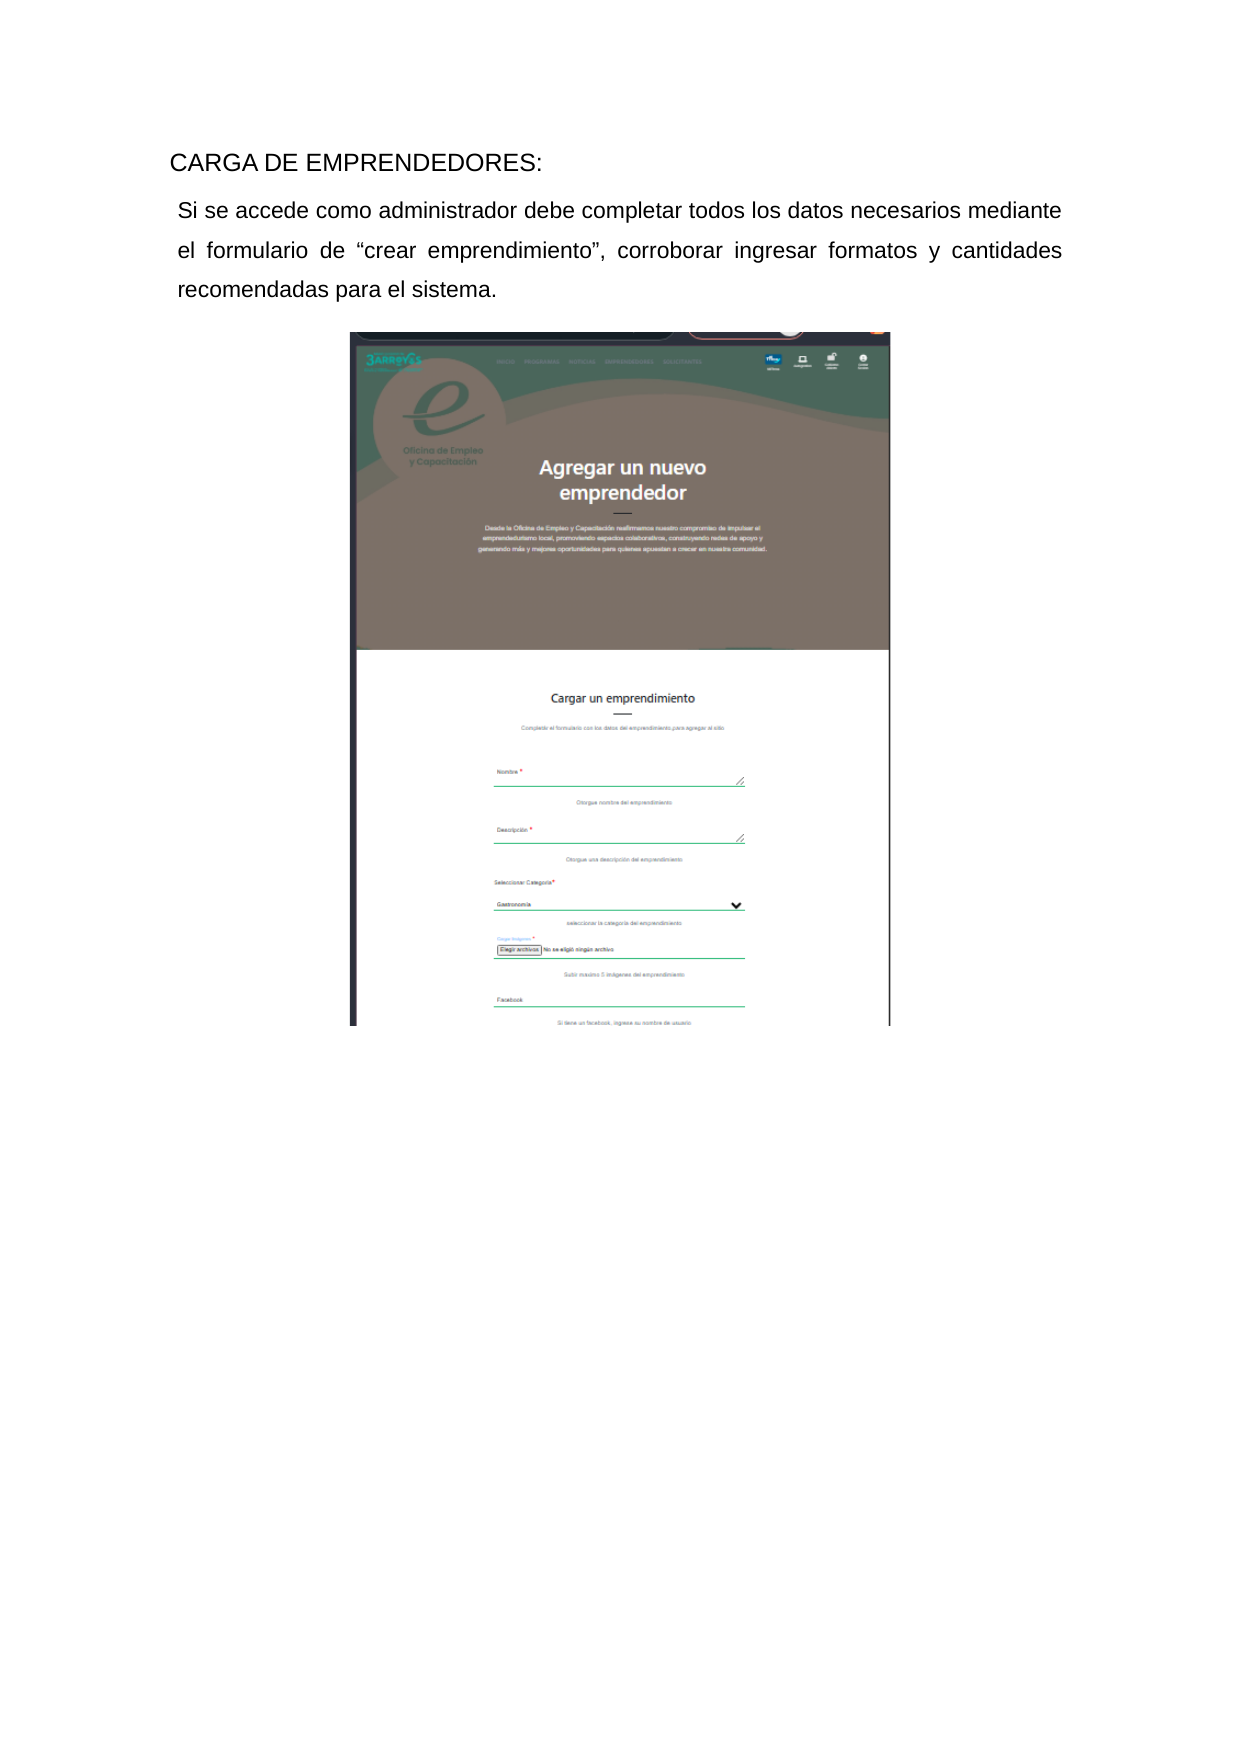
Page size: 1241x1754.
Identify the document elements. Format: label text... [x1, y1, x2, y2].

picture [349, 332, 891, 1026]
list CARGA DE EMPRENDEDORES: [162, 148, 1063, 176]
text Si se accede como administrador debe completar todos los datos necesarios mediante el formulario de “crear emprendimiento”, corroborar ingresar formatos y cantidades recomendadas para el sistema. [177, 197, 1063, 303]
